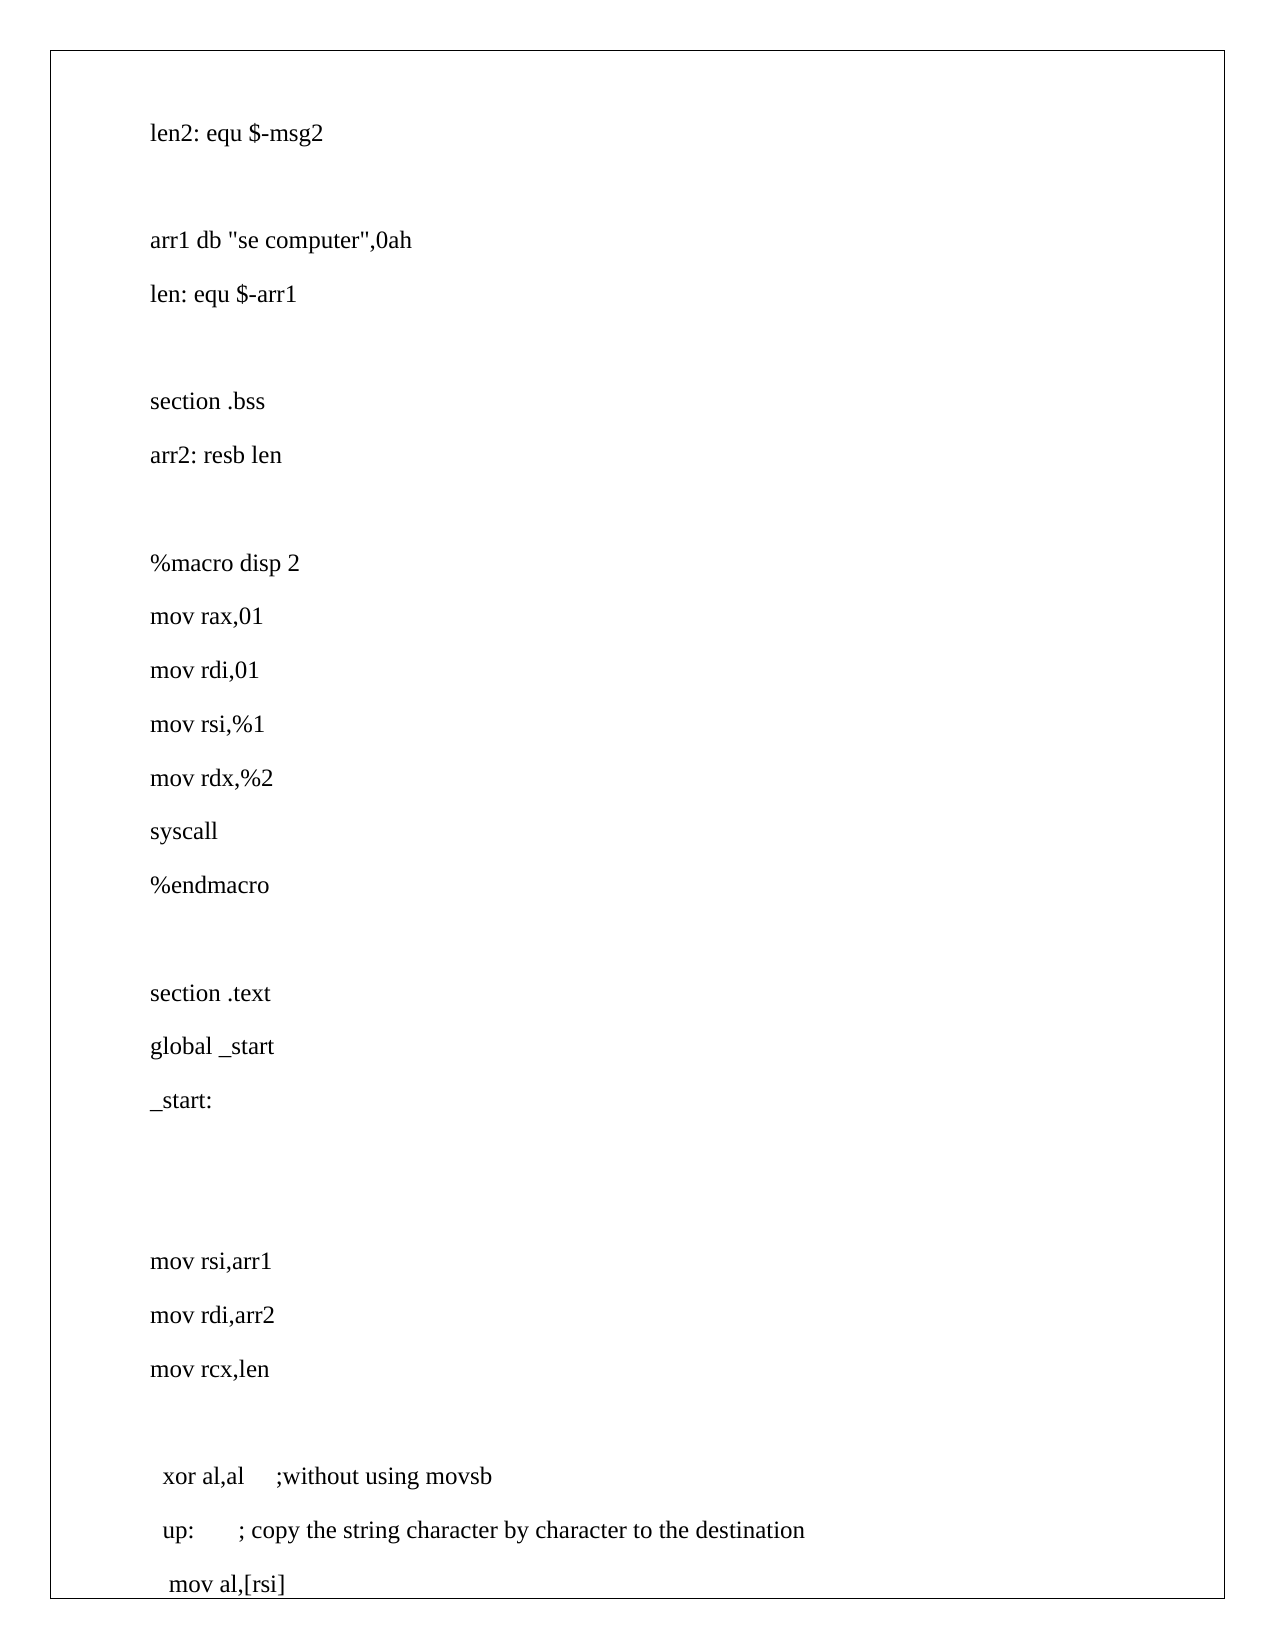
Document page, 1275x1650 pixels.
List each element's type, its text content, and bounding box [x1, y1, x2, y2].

text mov rsi,%1 [150, 709, 1159, 738]
text %endmacro [150, 870, 1159, 899]
text len2: equ $-msg2 [150, 118, 1159, 146]
text mov rsi,arr1 [150, 1246, 1159, 1275]
text global _start [150, 1031, 1159, 1060]
text mov rdi,arr2 [150, 1300, 1159, 1329]
text arr2: resb len [150, 440, 1159, 469]
text section .bss [150, 386, 1159, 415]
text up: ; copy the string character by character to the destination [150, 1515, 1159, 1544]
text arr1 db "se computer",0ah [150, 225, 1159, 254]
text syscall [150, 816, 1159, 845]
text %macro disp 2 [150, 548, 1159, 576]
text mov rcx,len [150, 1354, 1159, 1383]
text _start: [150, 1085, 1159, 1114]
text xor al,al ;without using movsb [150, 1461, 1159, 1490]
text section .text [150, 978, 1159, 1006]
text len: equ $-arr1 [150, 279, 1159, 308]
text mov rdx,%2 [150, 763, 1159, 791]
text mov rdi,01 [150, 655, 1159, 684]
text mov al,[rsi] [150, 1569, 1159, 1598]
text mov rax,01 [150, 601, 1159, 630]
